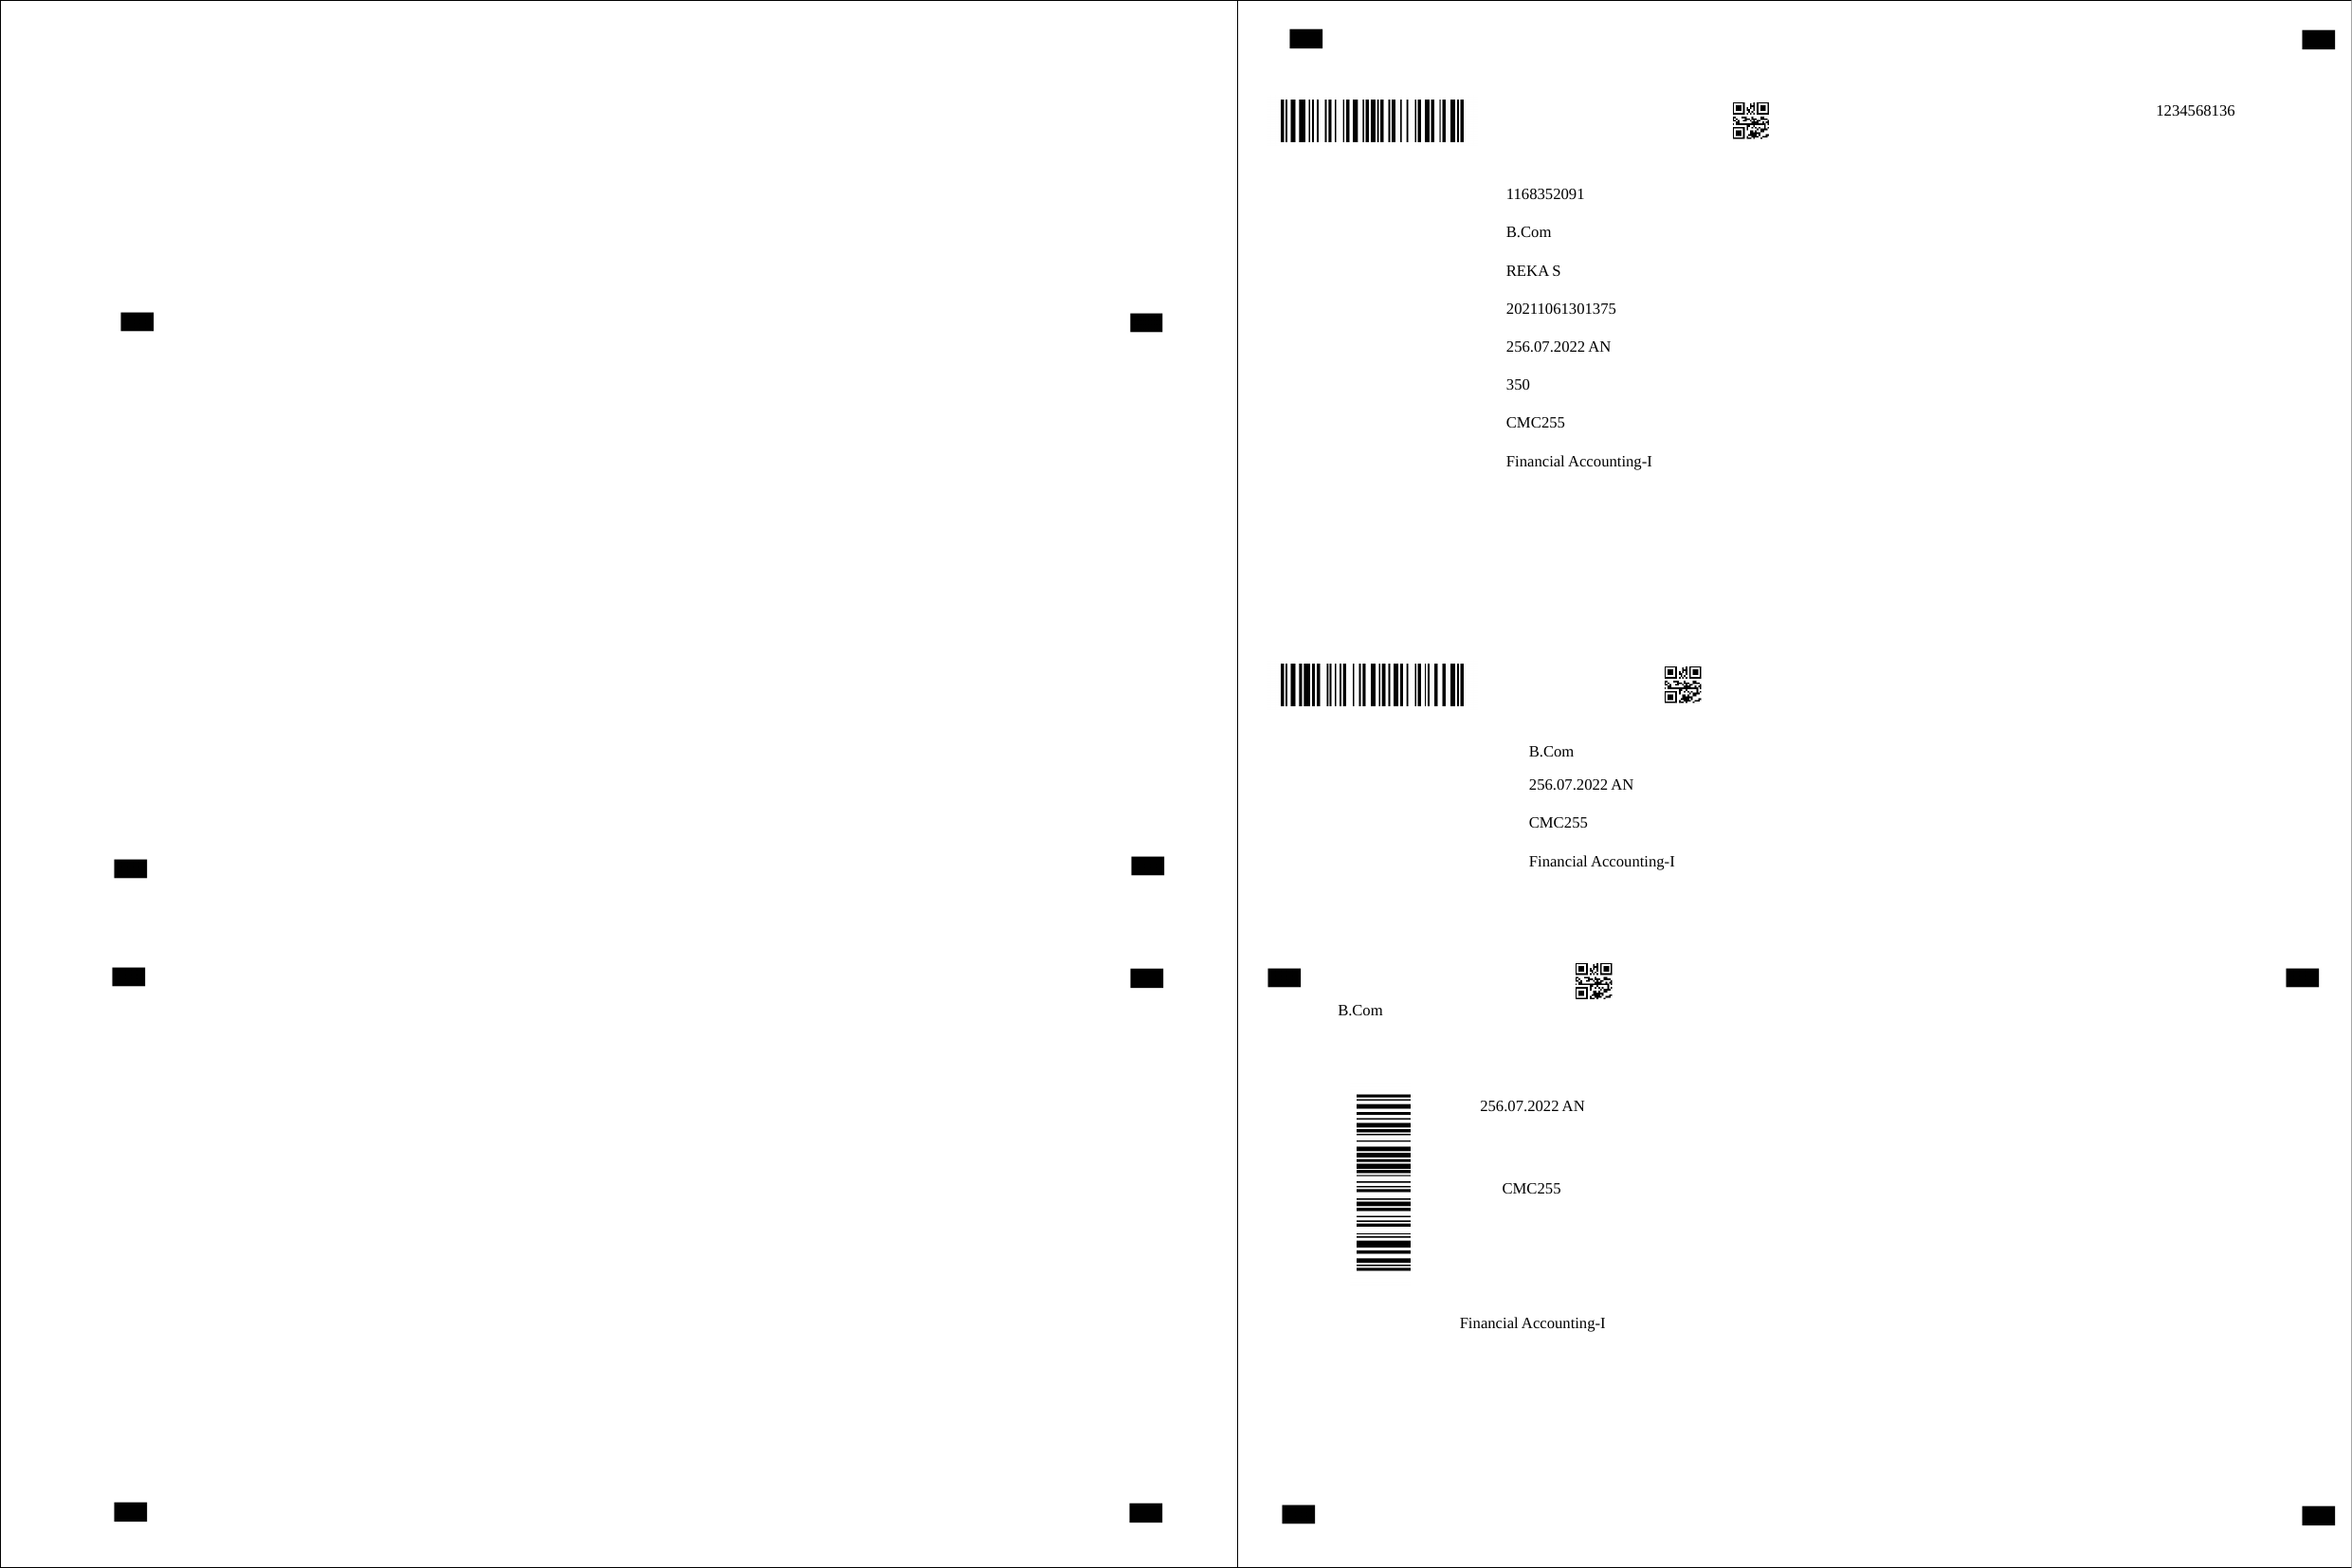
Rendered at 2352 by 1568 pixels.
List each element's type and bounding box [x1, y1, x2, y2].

picture [1657, 660, 1708, 710]
picture [1127, 312, 1165, 334]
picture [2299, 28, 2338, 51]
picture [1267, 95, 1479, 146]
picture [1128, 855, 1167, 877]
picture [2299, 1504, 2338, 1527]
picture [1128, 968, 1166, 990]
picture [2283, 967, 2322, 989]
picture [111, 1501, 150, 1523]
picture [1280, 1504, 1318, 1525]
picture [1265, 967, 1304, 989]
picture [1725, 95, 1776, 146]
picture [1286, 28, 1325, 50]
picture [109, 966, 148, 988]
picture [111, 858, 150, 880]
picture [1568, 956, 1619, 1006]
picture [1126, 1502, 1165, 1524]
picture [1350, 1080, 1411, 1285]
table_header [1, 1, 1237, 1567]
picture [118, 311, 156, 333]
picture [1267, 660, 1479, 710]
table_header [1238, 1, 2351, 1567]
